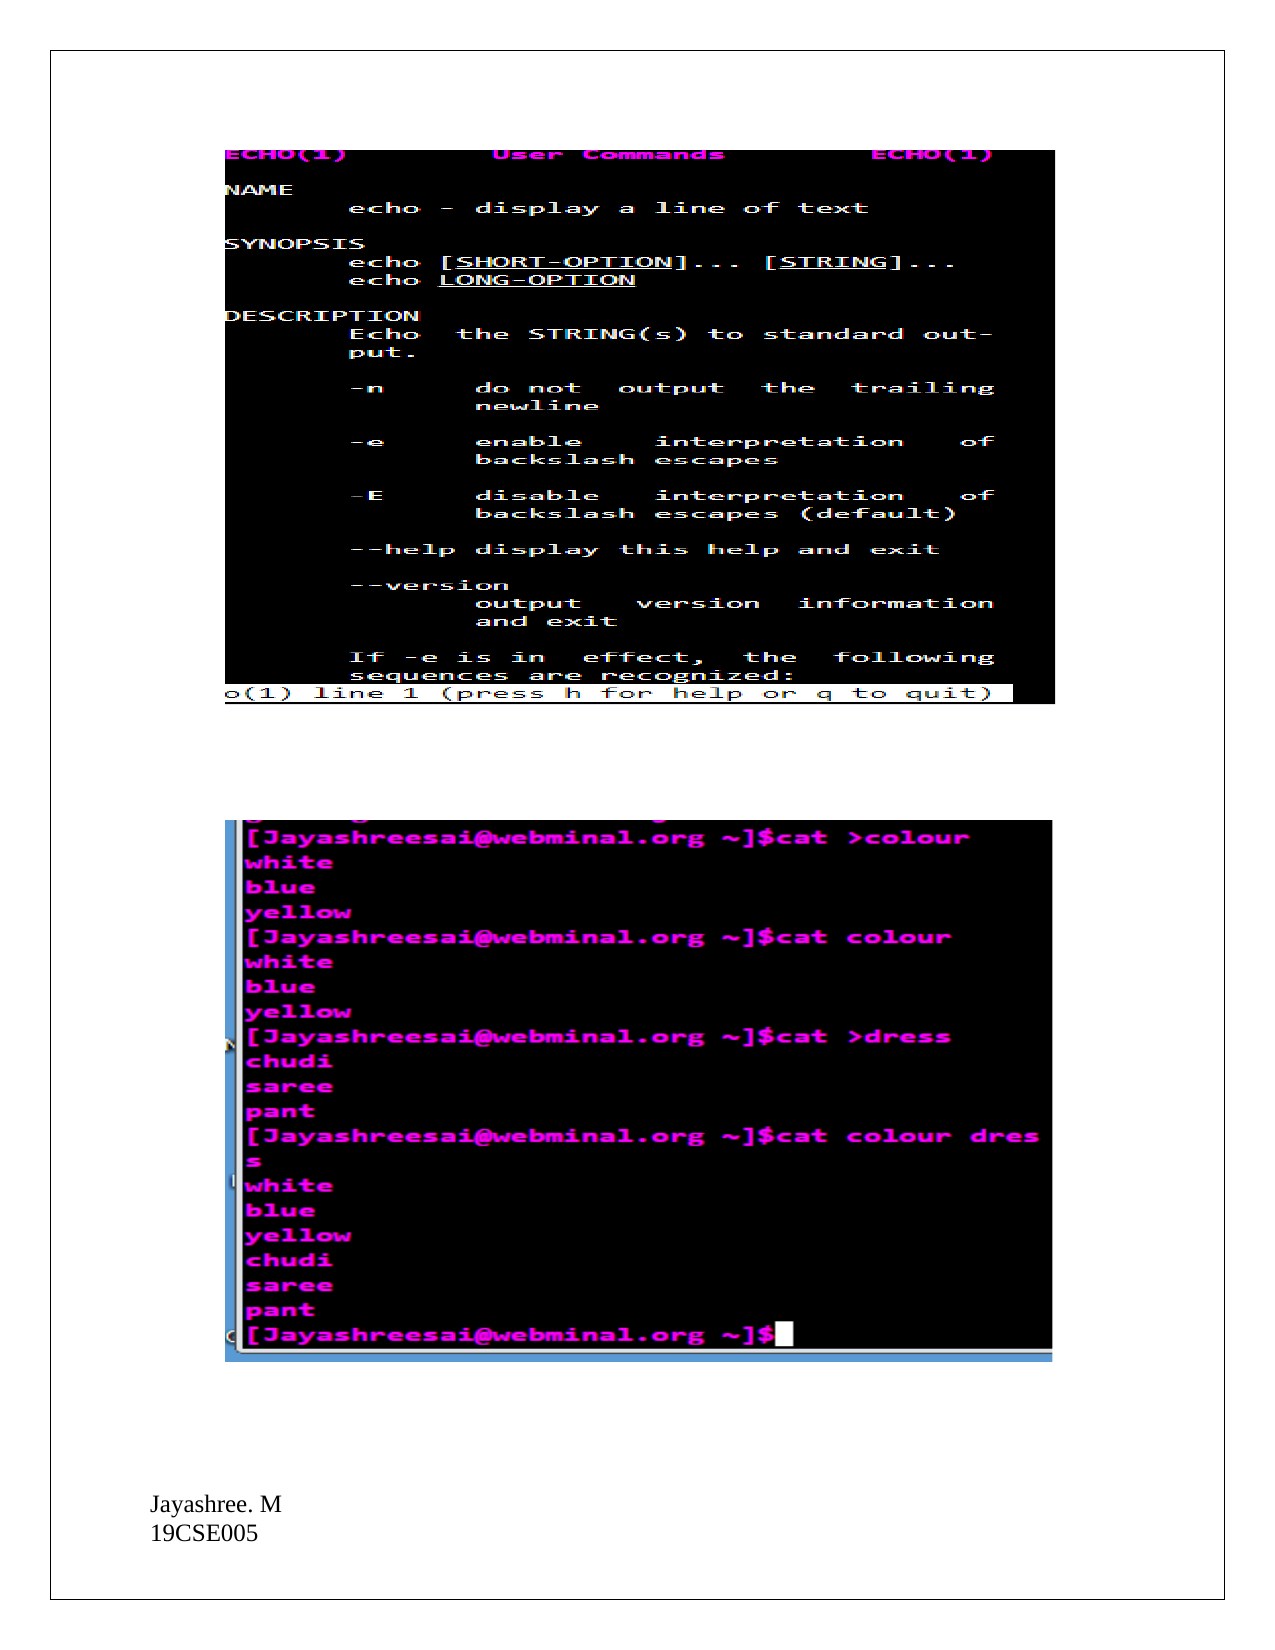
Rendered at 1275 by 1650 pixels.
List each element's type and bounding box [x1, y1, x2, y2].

picture [225, 150, 1055, 705]
picture [225, 820, 1053, 1362]
